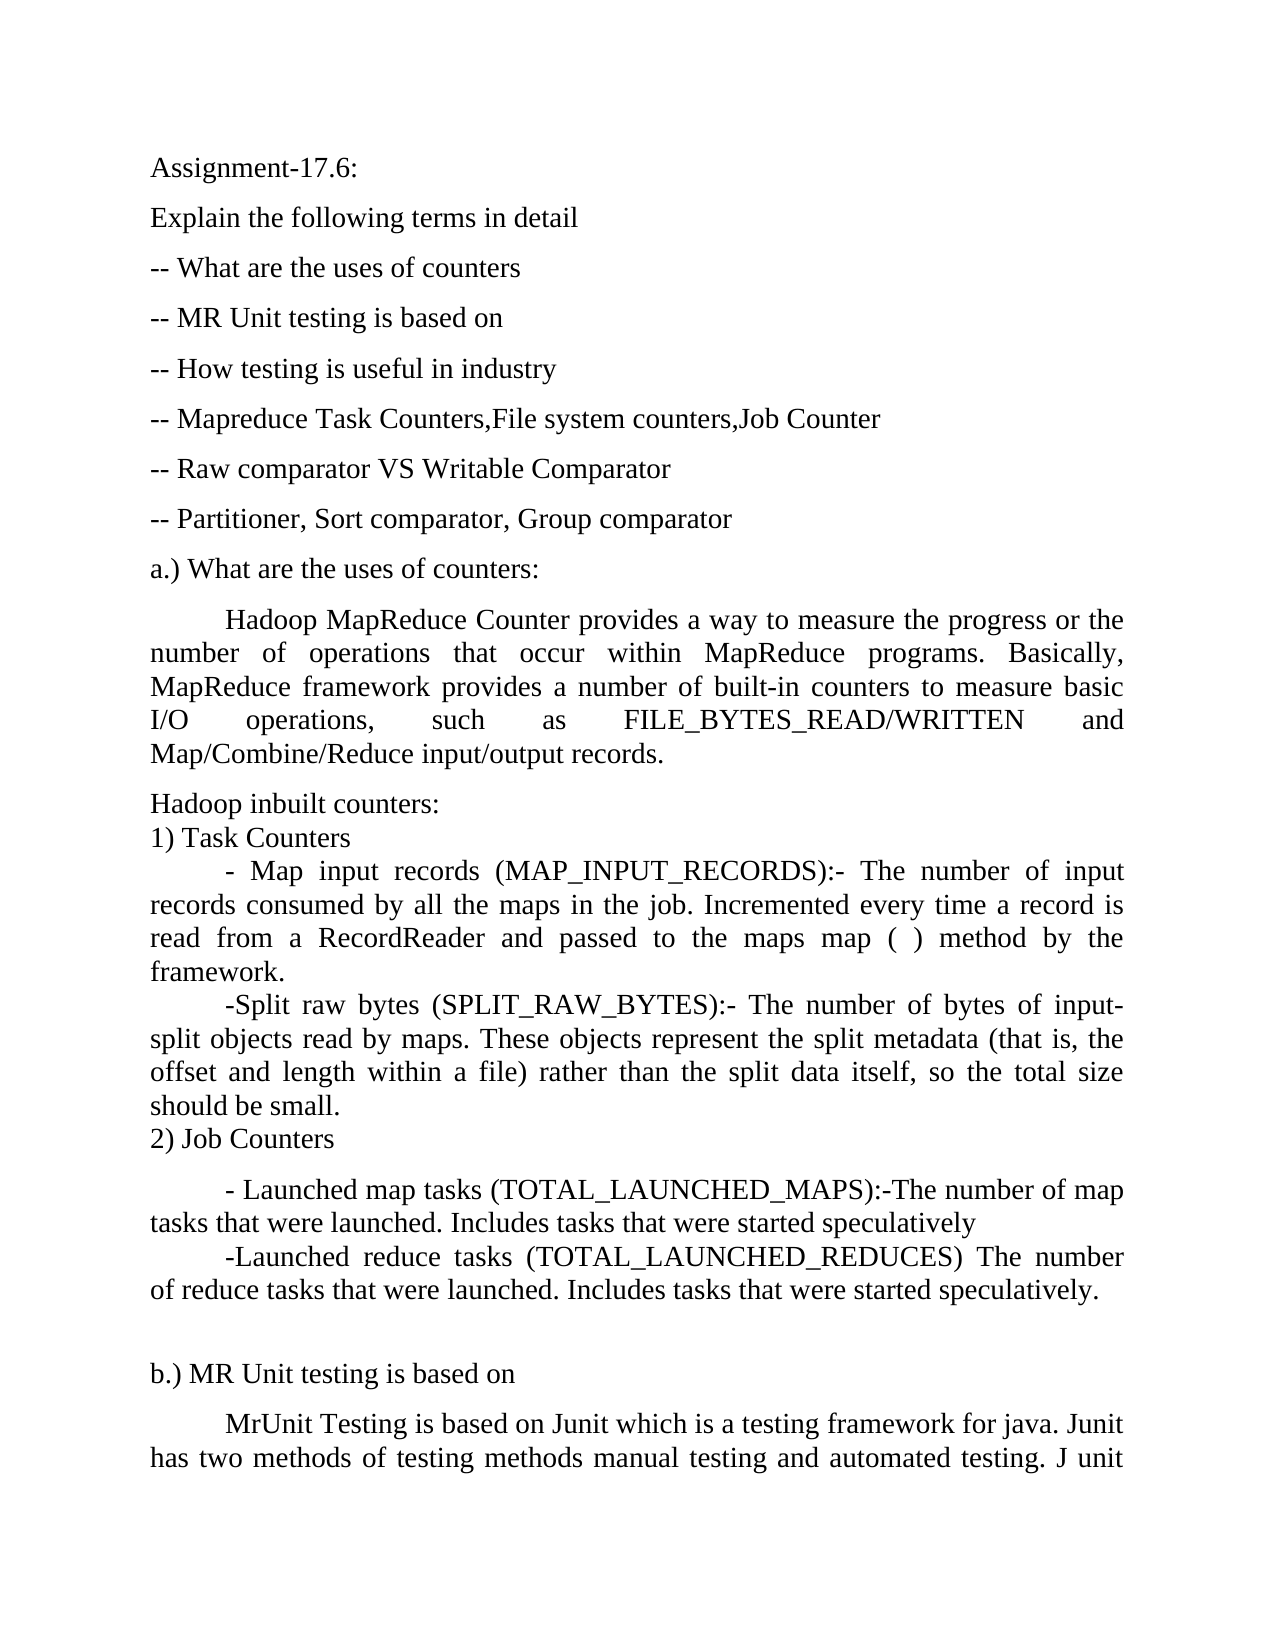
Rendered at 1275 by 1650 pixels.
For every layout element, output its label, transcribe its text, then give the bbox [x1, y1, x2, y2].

text Hadoop MapReduce Counter provides a way to measure the progress or the number of operations that occur within MapReduce programs. Basically, MapReduce framework provides a number of built-in counters to measure basic I/O operations, such as FILE_BYTES_READ/WRITTEN and Map/Combine/Reduce input/output records. [150, 602, 1125, 769]
text -Launched reduce tasks (TOTAL_LAUNCHED_REDUCES) The number of reduce tasks that were launched. Includes tasks that were started speculatively. [150, 1239, 1125, 1306]
text Explain the following terms in detail [150, 200, 1125, 234]
text - Launched map tasks (TOTAL_LAUNCHED_MAPS):-The number of map tasks that were launched. Includes tasks that were started speculatively [150, 1172, 1125, 1239]
text -- MR Unit testing is based on [150, 301, 1125, 334]
text - Map input records (MAP_INPUT_RECORDS):- The number of input records consumed by all the maps in the job. Incremented every time a record is read from a RecordReader and passed to the maps map ( ) method by the framework. [150, 853, 1125, 987]
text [150, 1406, 1125, 1473]
text -- What are the uses of counters [150, 250, 1125, 284]
text 2) Job Counters [150, 1122, 1125, 1155]
text -- How testing is useful in industry [150, 351, 1125, 384]
text Hadoop inbuilt counters: [150, 786, 1125, 820]
text b.) MR Unit testing is based on [150, 1356, 1125, 1390]
text 1) Task Counters [150, 820, 1125, 853]
text -Split raw bytes (SPLIT_RAW_BYTES):- The number of bytes of input-split objects read by maps. These objects represent the split metadata (that is, the offset and length within a file) rather than the split data itself, so the total size should be small. [150, 987, 1125, 1122]
text Assignment-17.6: [150, 150, 1125, 183]
text -- Partitioner, Sort comparator, Group comparator [150, 501, 1125, 535]
text a.) What are the uses of counters: [150, 552, 1125, 585]
text -- Raw comparator VS Writable Comparator [150, 451, 1125, 485]
text -- Mapreduce Task Counters,File system counters,Job Counter [150, 401, 1125, 434]
